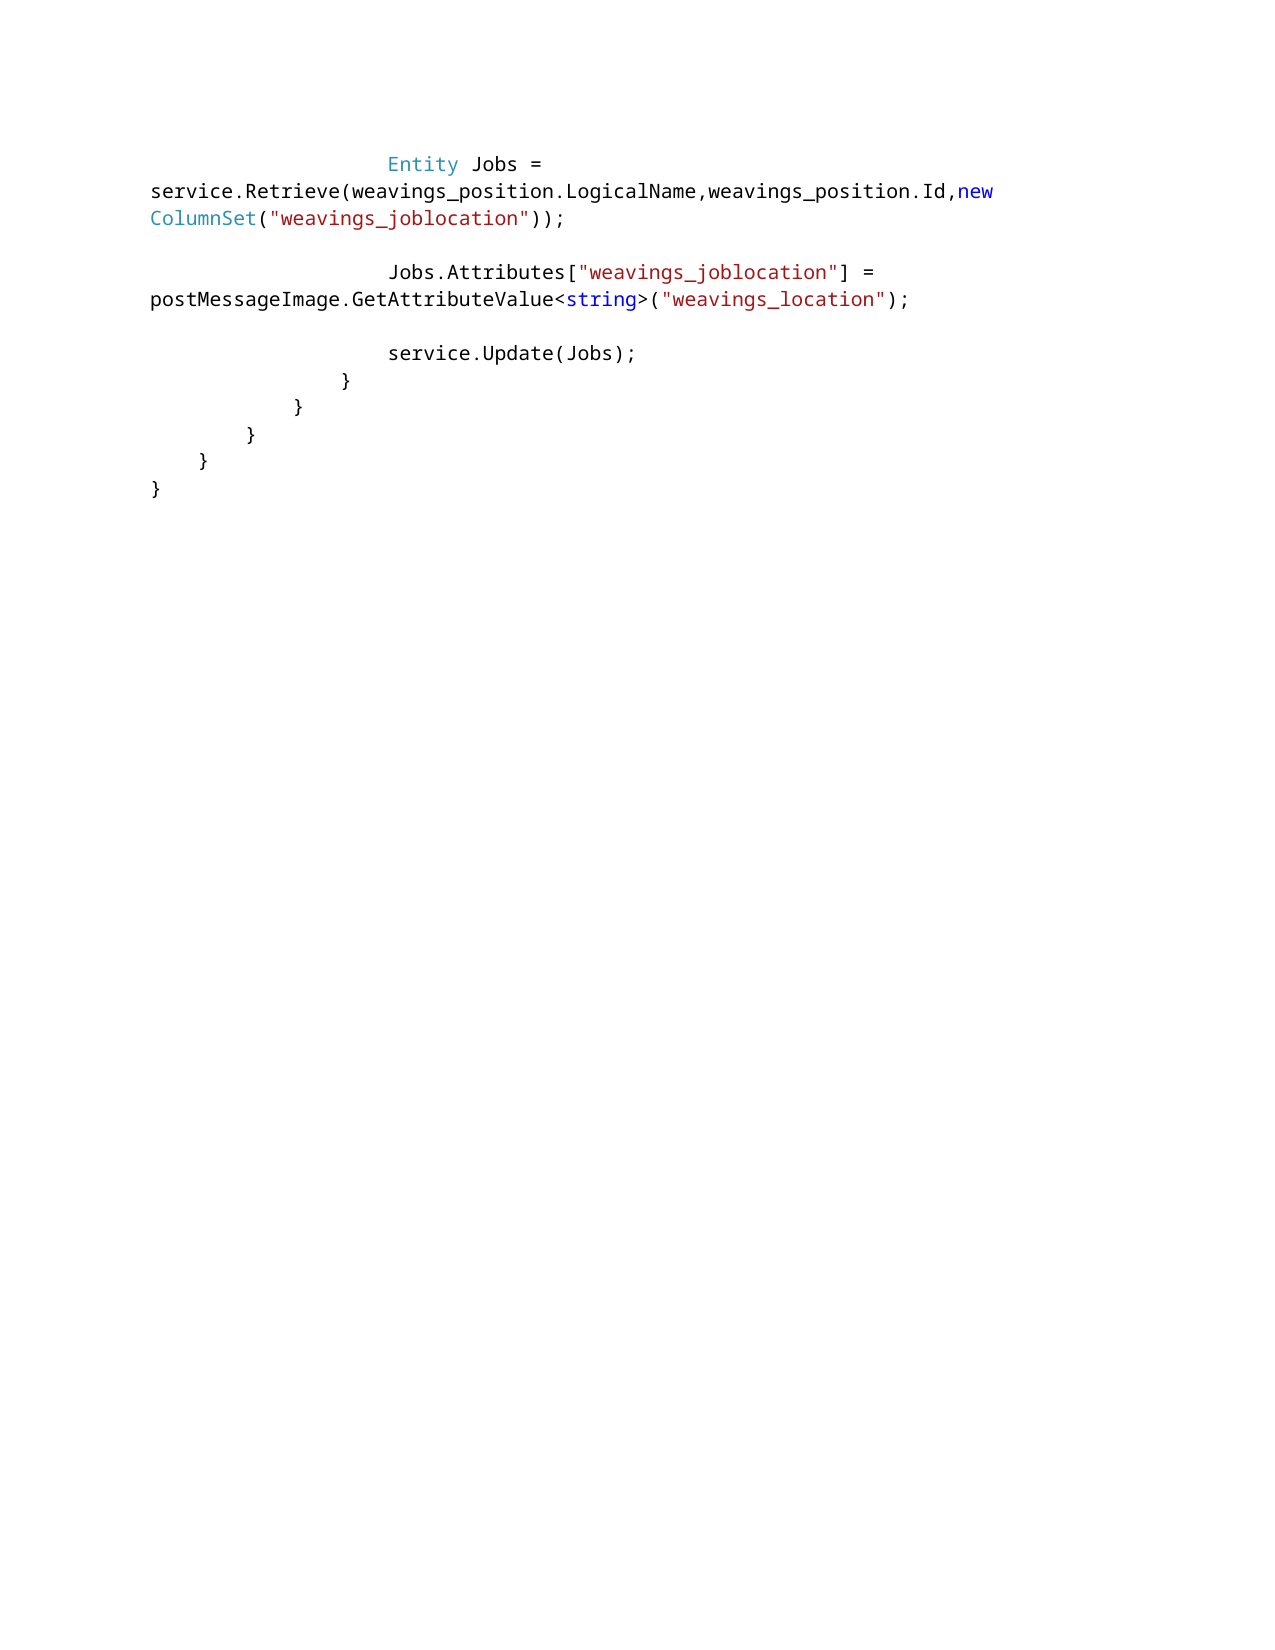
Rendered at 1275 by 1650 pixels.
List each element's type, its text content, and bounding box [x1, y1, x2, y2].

text Entity Jobs = service.Retrieve(weavings_position.LogicalName,weavings_position.Id,new ColumnSet("weavings_joblocation")); [150, 150, 1125, 231]
text } [150, 474, 1125, 501]
text Jobs.Attributes["weavings_joblocation"] = postMessageImage.GetAttributeValue<string>("weavings_location"); [150, 258, 1125, 312]
text service.Update(Jobs); [150, 339, 1125, 366]
text } [150, 420, 1125, 447]
text } [150, 366, 1125, 393]
text } [150, 447, 1125, 474]
text } [150, 393, 1125, 420]
